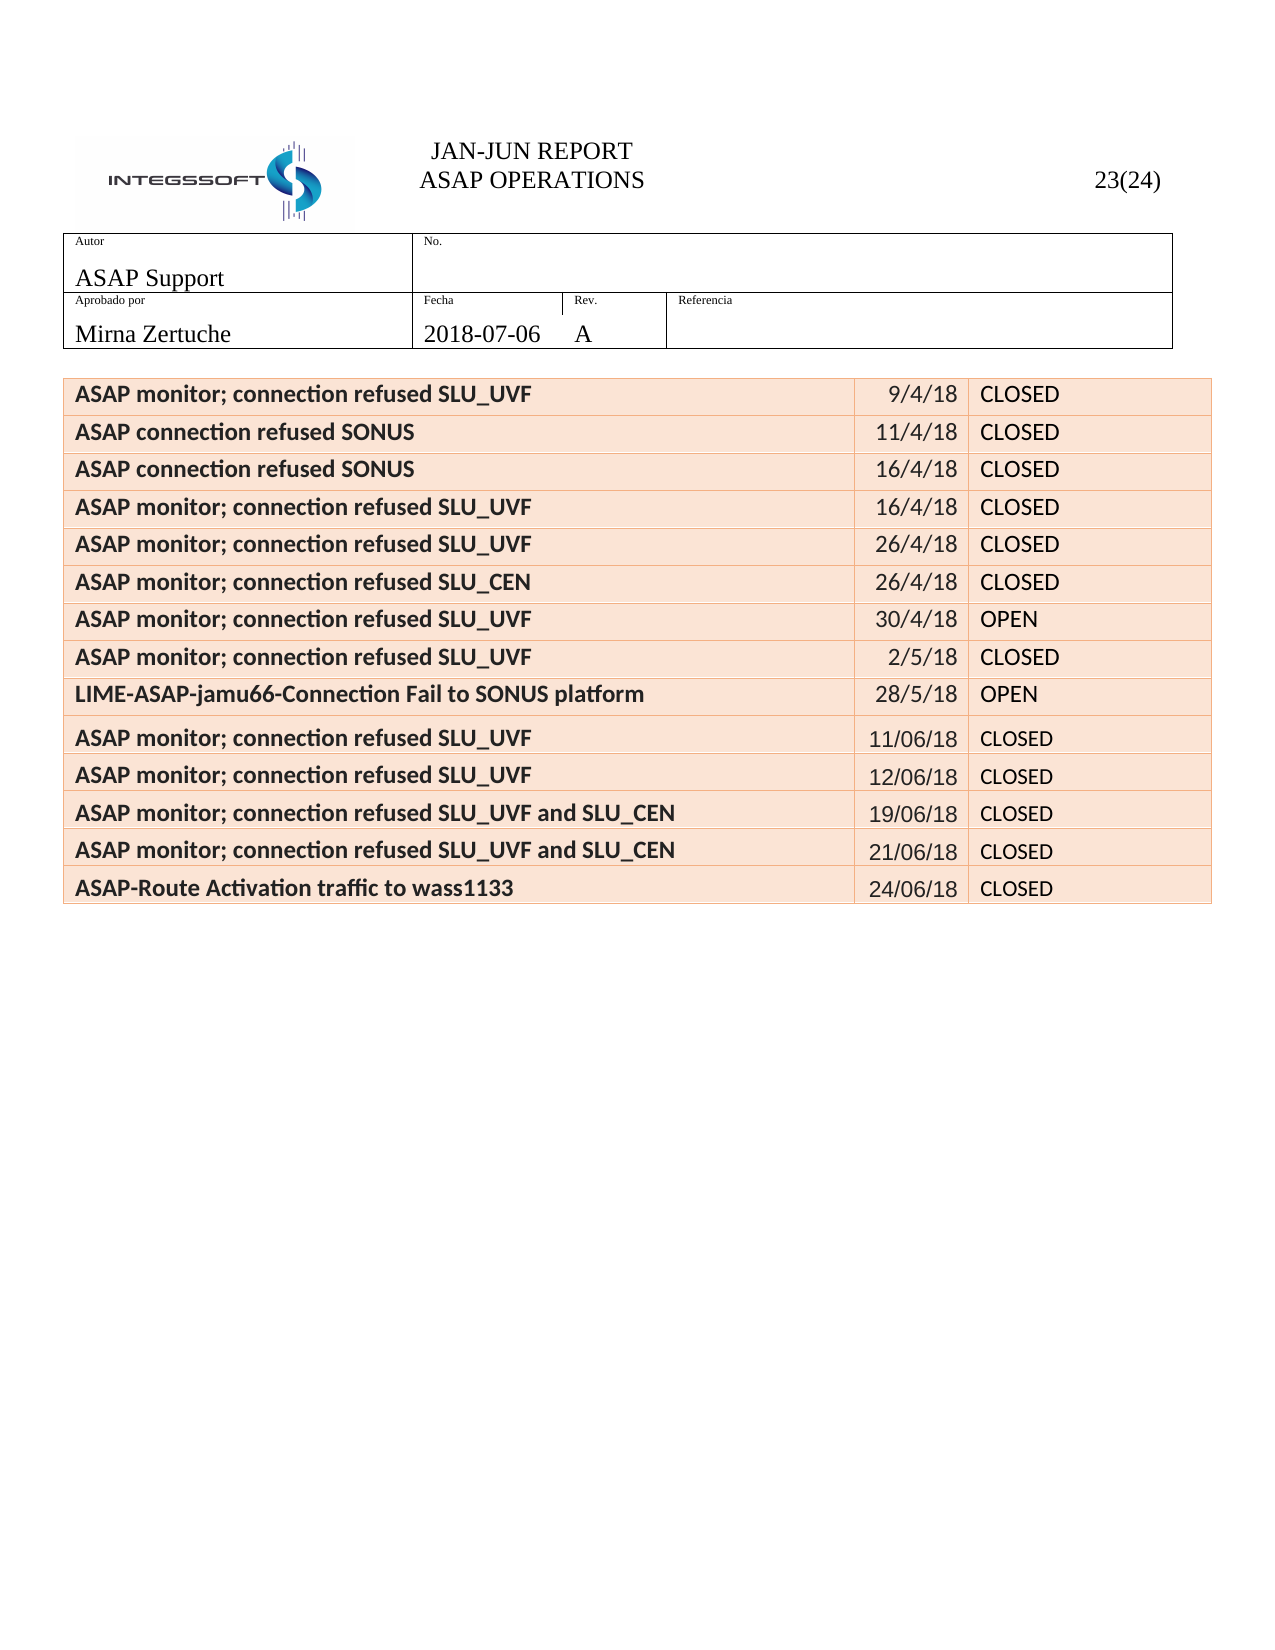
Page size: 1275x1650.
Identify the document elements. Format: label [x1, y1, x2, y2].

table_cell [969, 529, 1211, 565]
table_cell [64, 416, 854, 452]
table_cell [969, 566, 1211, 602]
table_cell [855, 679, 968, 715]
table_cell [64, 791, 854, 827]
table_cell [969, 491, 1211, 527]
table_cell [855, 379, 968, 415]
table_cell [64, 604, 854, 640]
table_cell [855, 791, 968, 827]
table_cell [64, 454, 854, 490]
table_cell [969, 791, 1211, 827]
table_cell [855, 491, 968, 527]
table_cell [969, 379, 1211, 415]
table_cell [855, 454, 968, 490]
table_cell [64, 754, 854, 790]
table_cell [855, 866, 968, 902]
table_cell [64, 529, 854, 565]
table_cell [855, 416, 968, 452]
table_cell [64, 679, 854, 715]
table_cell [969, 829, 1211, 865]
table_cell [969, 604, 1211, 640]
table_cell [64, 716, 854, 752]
picture [75, 136, 355, 233]
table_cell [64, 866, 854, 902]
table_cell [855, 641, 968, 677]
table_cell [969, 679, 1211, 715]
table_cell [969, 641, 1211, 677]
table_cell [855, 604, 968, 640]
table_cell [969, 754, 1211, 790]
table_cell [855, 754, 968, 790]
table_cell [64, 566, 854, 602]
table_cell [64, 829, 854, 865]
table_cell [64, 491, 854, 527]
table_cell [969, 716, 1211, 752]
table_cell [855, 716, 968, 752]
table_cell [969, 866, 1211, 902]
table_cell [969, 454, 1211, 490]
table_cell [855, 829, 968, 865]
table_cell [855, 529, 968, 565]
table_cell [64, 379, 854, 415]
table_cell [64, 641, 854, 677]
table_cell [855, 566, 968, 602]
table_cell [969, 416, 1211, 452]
